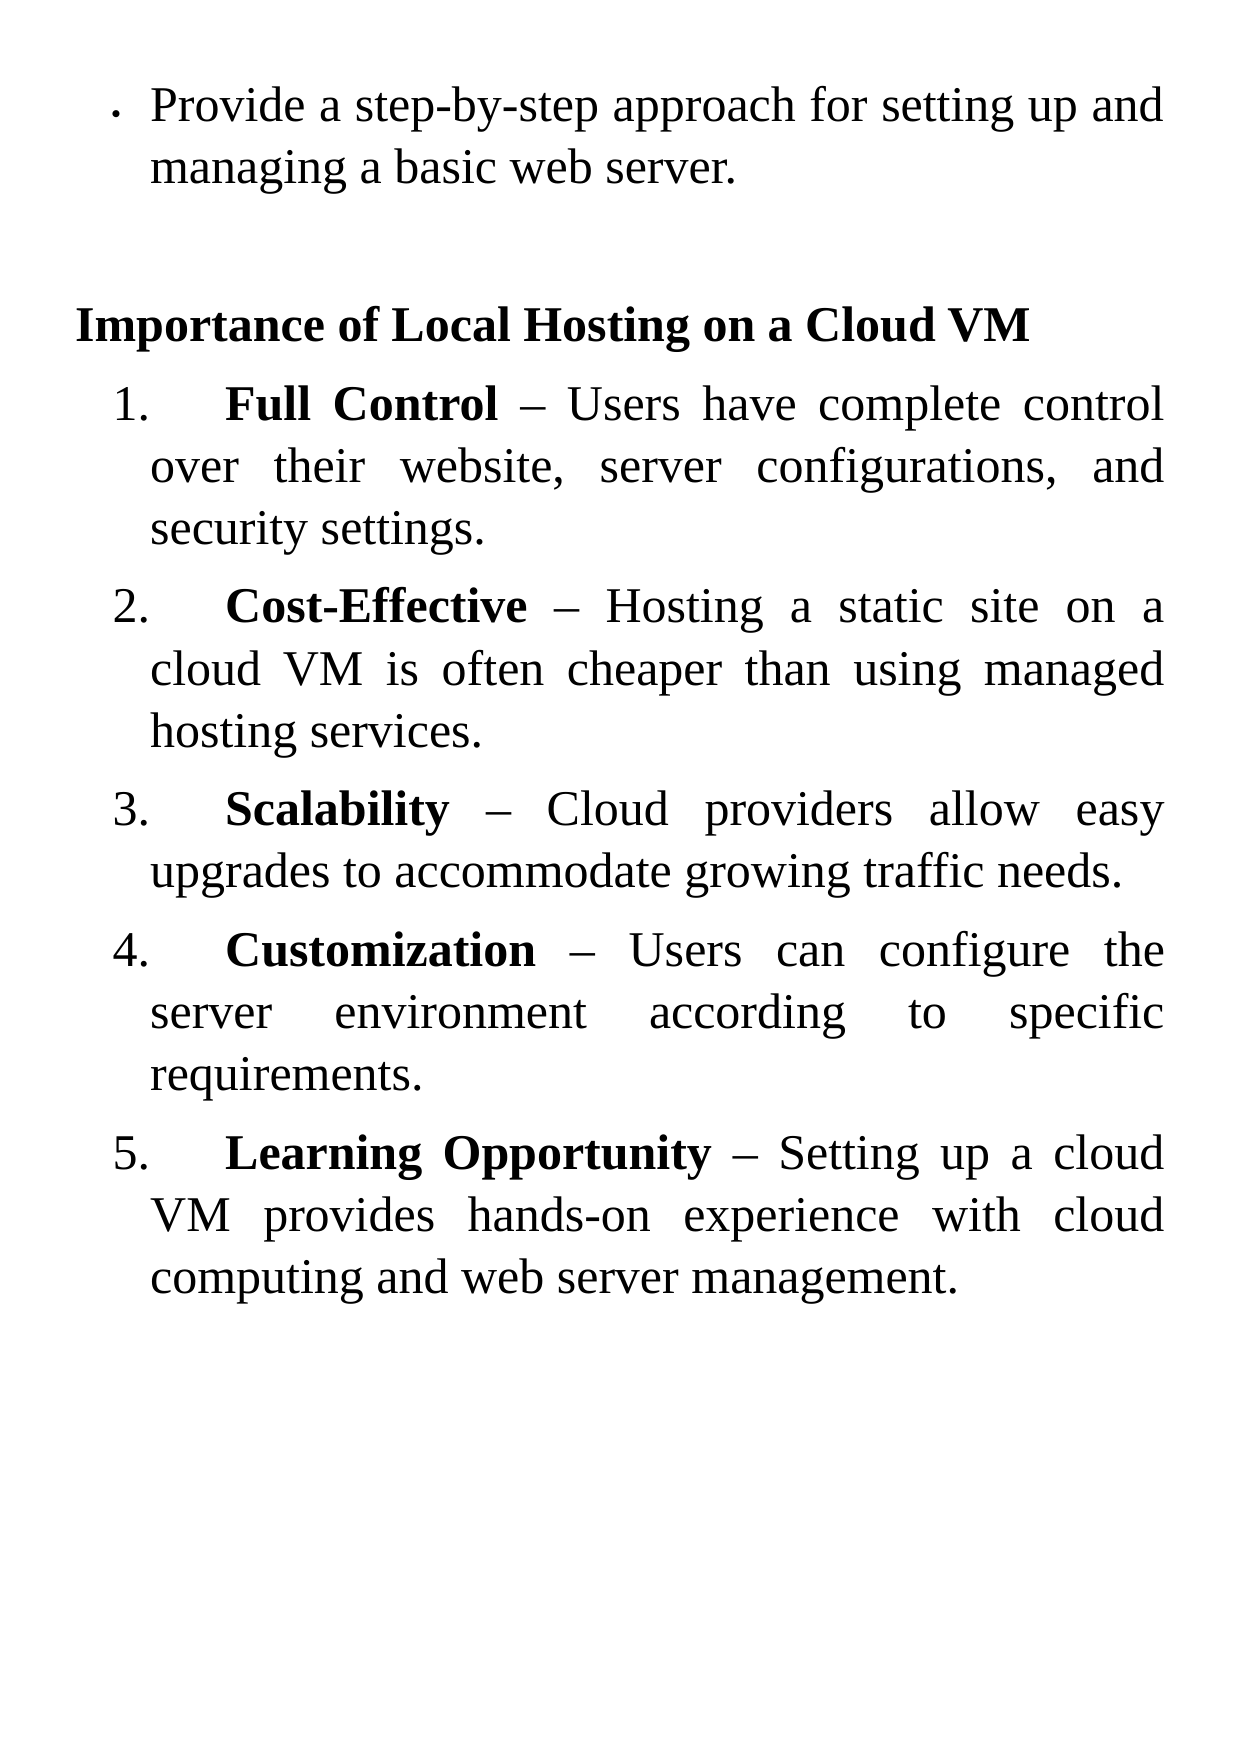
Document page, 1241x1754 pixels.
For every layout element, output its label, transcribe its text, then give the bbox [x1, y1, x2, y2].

text Importance of Local Hosting on a Cloud VM [75, 294, 1165, 352]
list Provide a step-by-step approach for setting up and managing a basic web server. [112, 75, 1165, 194]
list Full Control – Users have complete control over their website, server configurations, and security settings. [112, 373, 1165, 555]
list Learning Opportunity – Setting up a cloud VM provides hands-on experience with cloud computing and web server management. [112, 1123, 1165, 1304]
list Cost-Effective – Hosting a static site on a cloud VM is often cheaper than using managed hosting services. [112, 576, 1165, 758]
list Scalability – Cloud providers allow easy upgrades to accommodate growing traffic needs. [112, 779, 1165, 899]
list Customization – Users can configure the server environment according to specific requirements. [112, 920, 1165, 1102]
